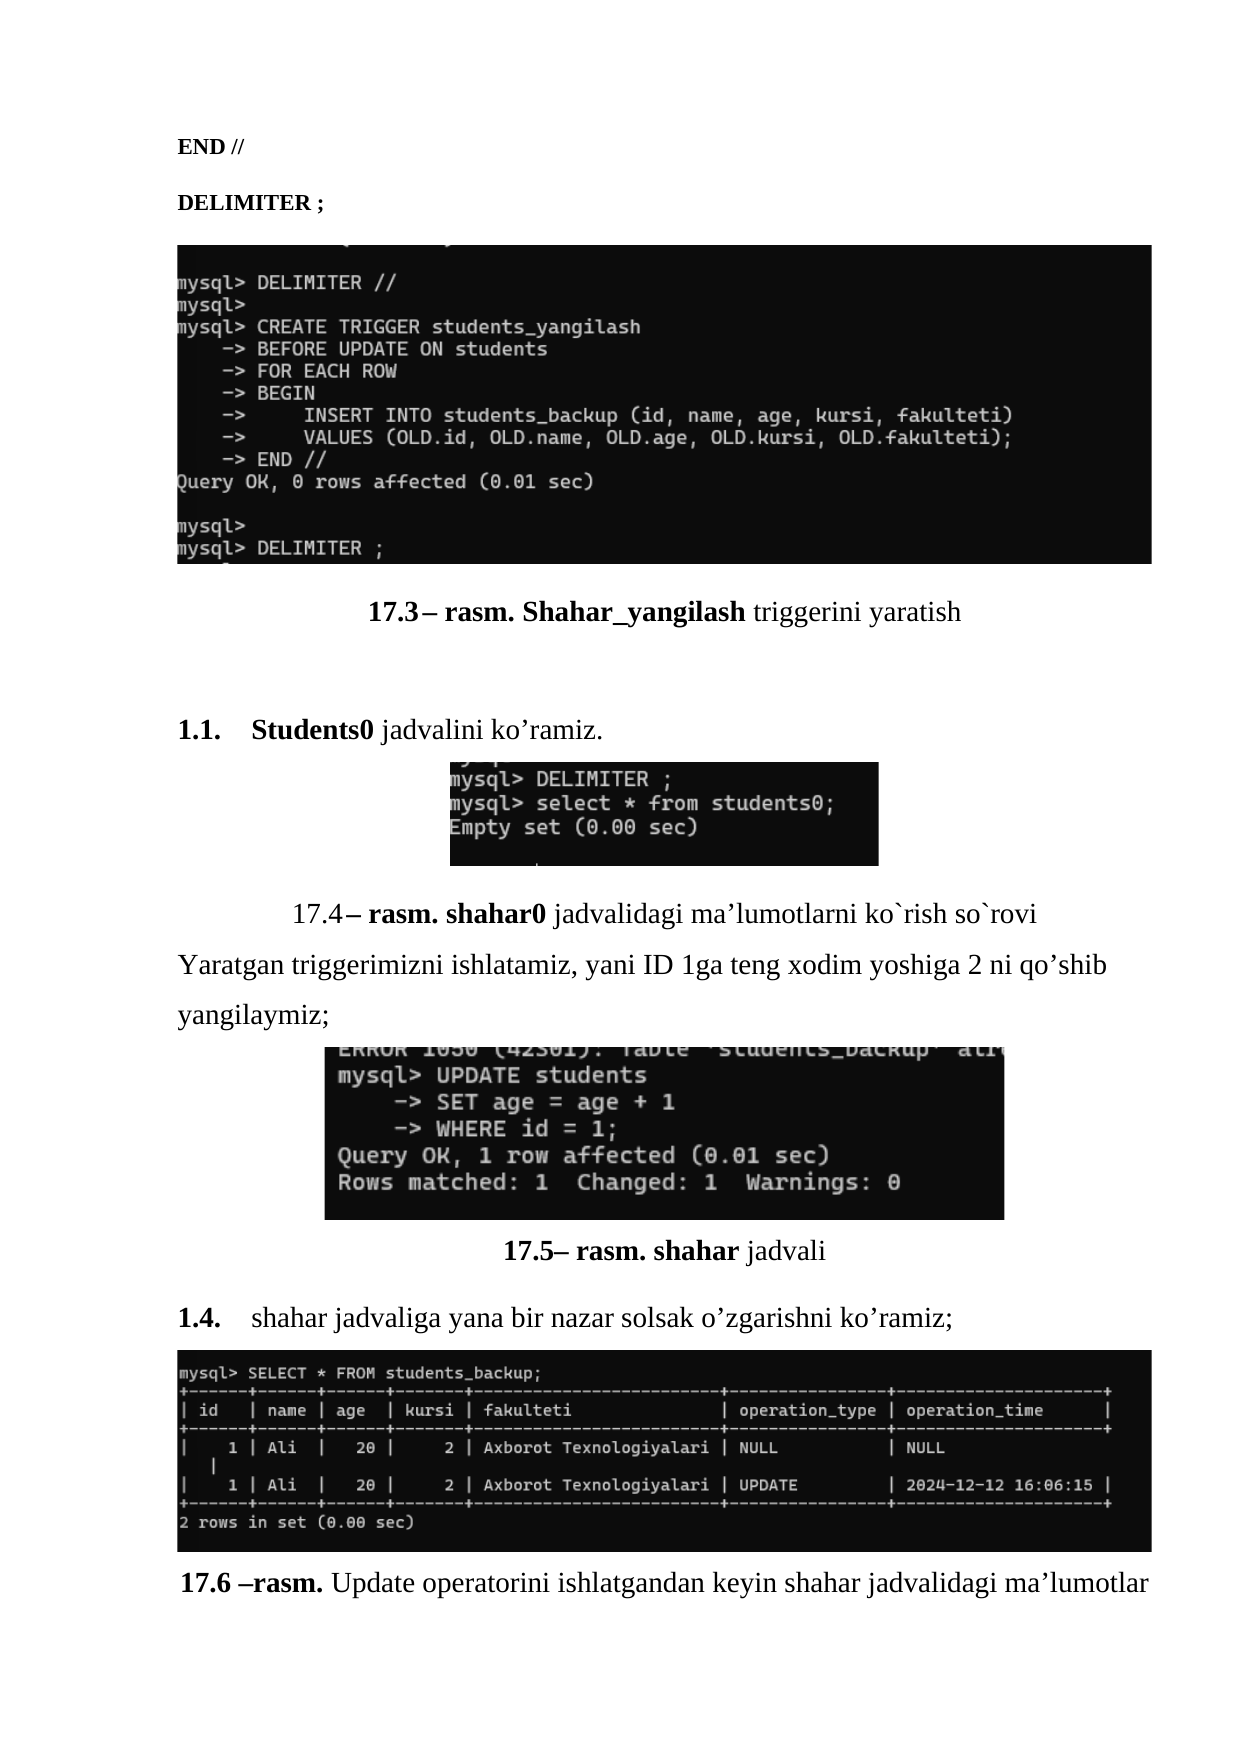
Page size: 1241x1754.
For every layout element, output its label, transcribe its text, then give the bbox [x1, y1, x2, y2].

text Yaratgan triggerimizni ishlatamiz, yani ID 1ga teng xodim yoshiga 2 ni qo’shib yangilaymiz; [177, 947, 1152, 1031]
text DELIMITER ; [177, 189, 1152, 215]
list – rasm. Shahar_yangilash triggerini yaratish [177, 594, 1152, 628]
text END // [177, 133, 1152, 159]
list shahar jadvaliga yana bir nazar solsak o’zgarishni ko’ramiz; [177, 1300, 1152, 1334]
picture [177, 245, 1152, 564]
picture [450, 762, 879, 866]
text 17.5– rasm. shahar jadvali [177, 1233, 1152, 1267]
list – rasm. shahar0 jadvalidagi ma’lumotlarni ko`rish so`rovi [177, 896, 1152, 930]
list Students0 jadvalini ko’ramiz. [177, 712, 1152, 745]
picture [177, 1350, 1152, 1552]
text 17.6 –rasm. Update operatorini ishlatgandan keyin shahar jadvalidagi ma’lumotlar [177, 1565, 1152, 1599]
picture [324, 1047, 1005, 1220]
